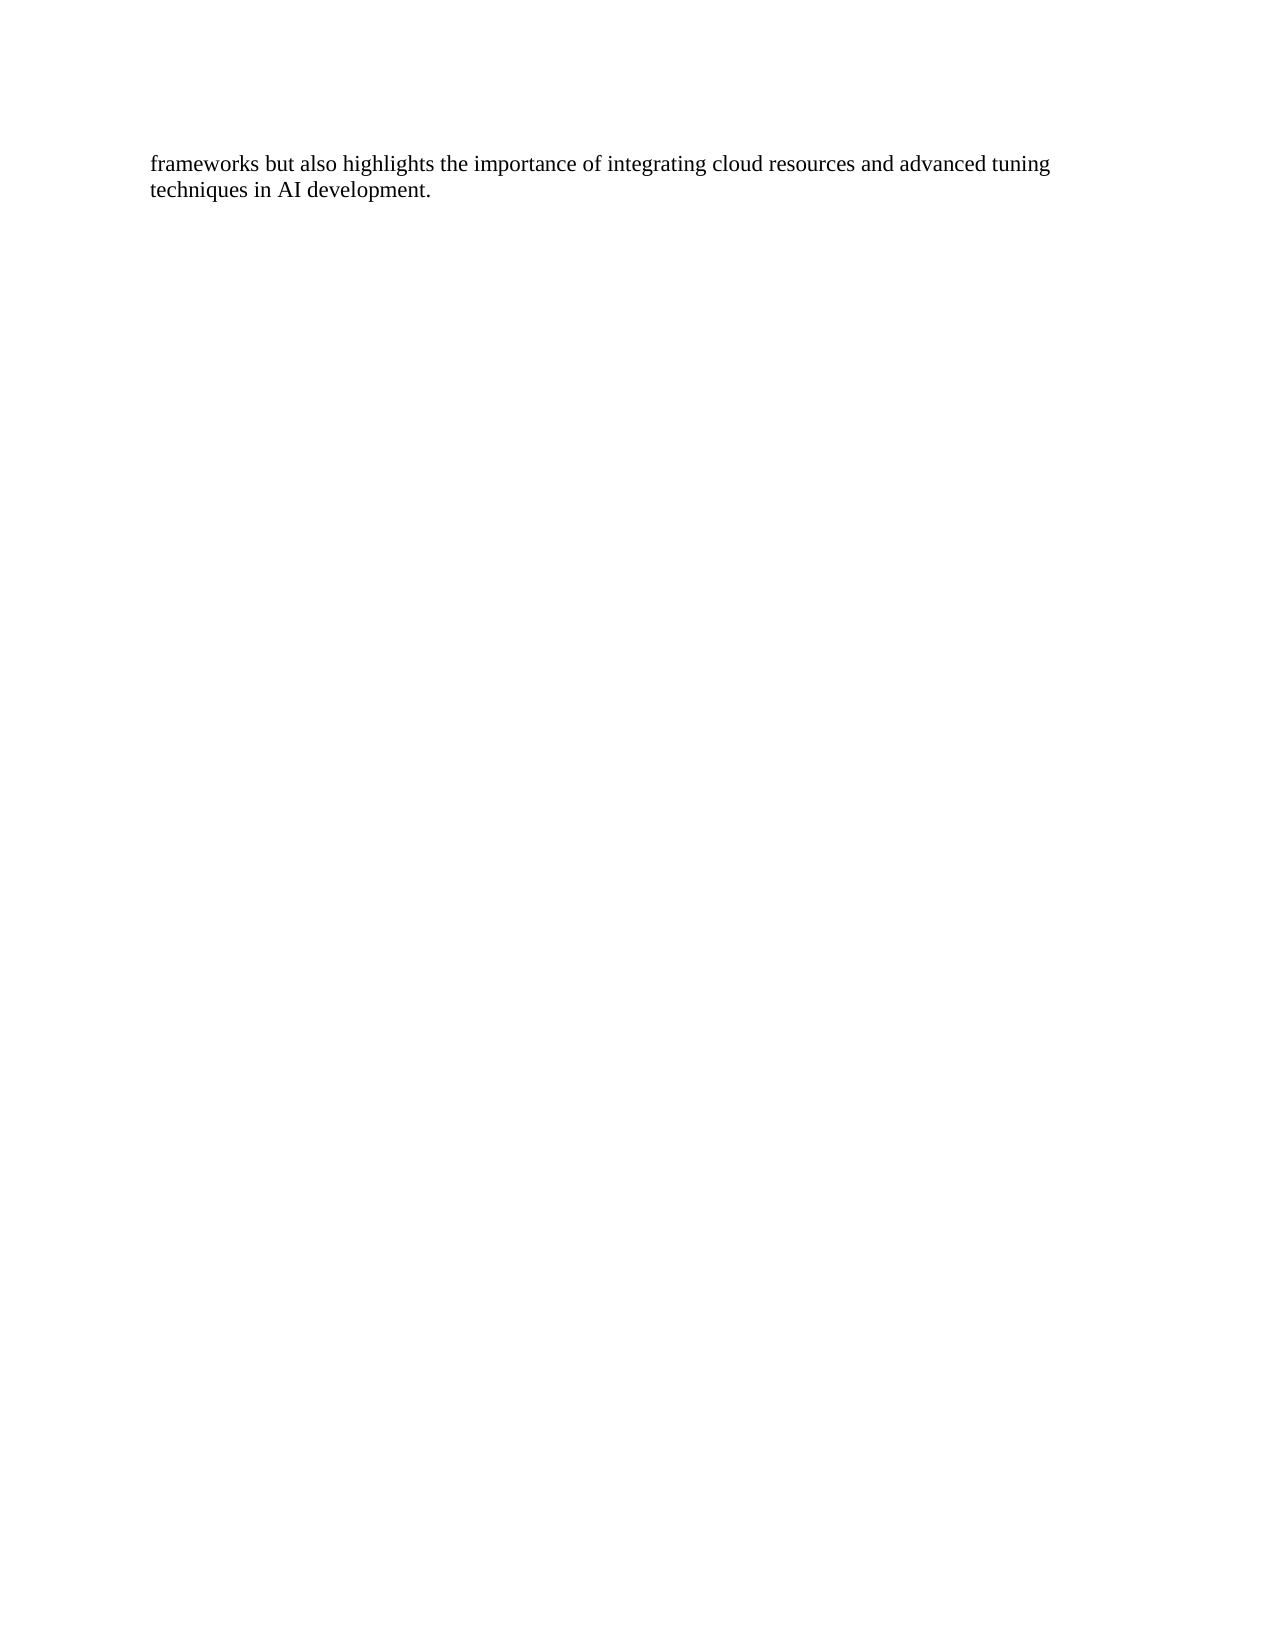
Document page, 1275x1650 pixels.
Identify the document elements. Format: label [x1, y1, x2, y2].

text [150, 150, 1125, 203]
